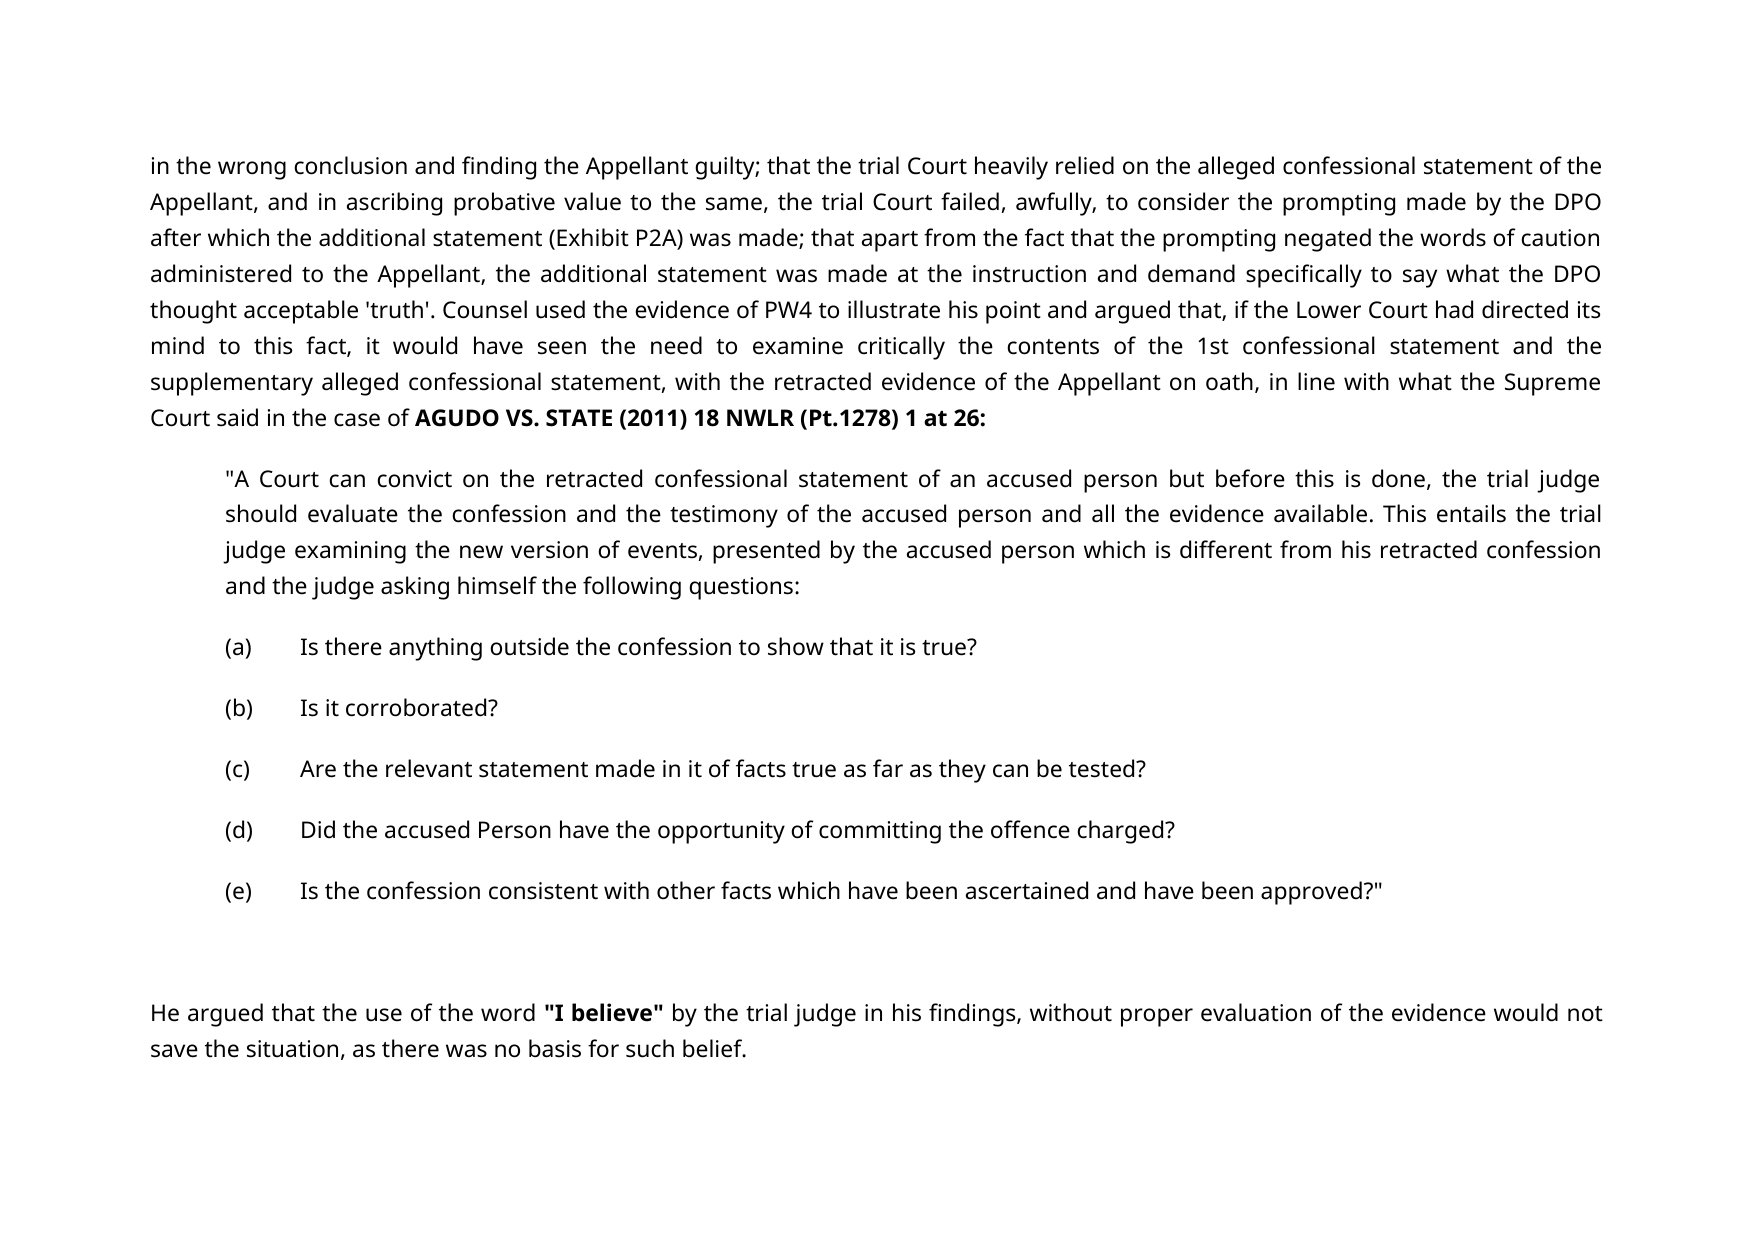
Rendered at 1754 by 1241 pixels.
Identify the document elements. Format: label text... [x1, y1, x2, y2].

text He argued that the use of the word "I believe" by the trial judge in his findings, without proper evaluation of the evidence would not save the situation, as there was no basis for such belief. [150, 997, 1604, 1064]
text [150, 150, 1604, 433]
text (e) Is the confession consistent with other facts which have been ascertained and have been approved?" [225, 875, 1604, 906]
text (d) Did the accused Person have the opportunity of committing the offence charged? [225, 814, 1604, 845]
text "A Court can convict on the retracted confessional statement of an accused person but before this is done, the trial judge should evaluate the confession and the testimony of the accused person and all the evidence available. This entails the trial judge examining the new version of events, presented by the accused person which is different from his retracted confession and the judge asking himself the following questions: [225, 462, 1604, 602]
text (b) Is it corroborated? [150, 692, 1604, 723]
text (a) Is there anything outside the confession to show that it is true? [225, 631, 1604, 662]
text (c) Are the relevant statement made in it of facts true as far as they can be tested? [225, 753, 1604, 784]
